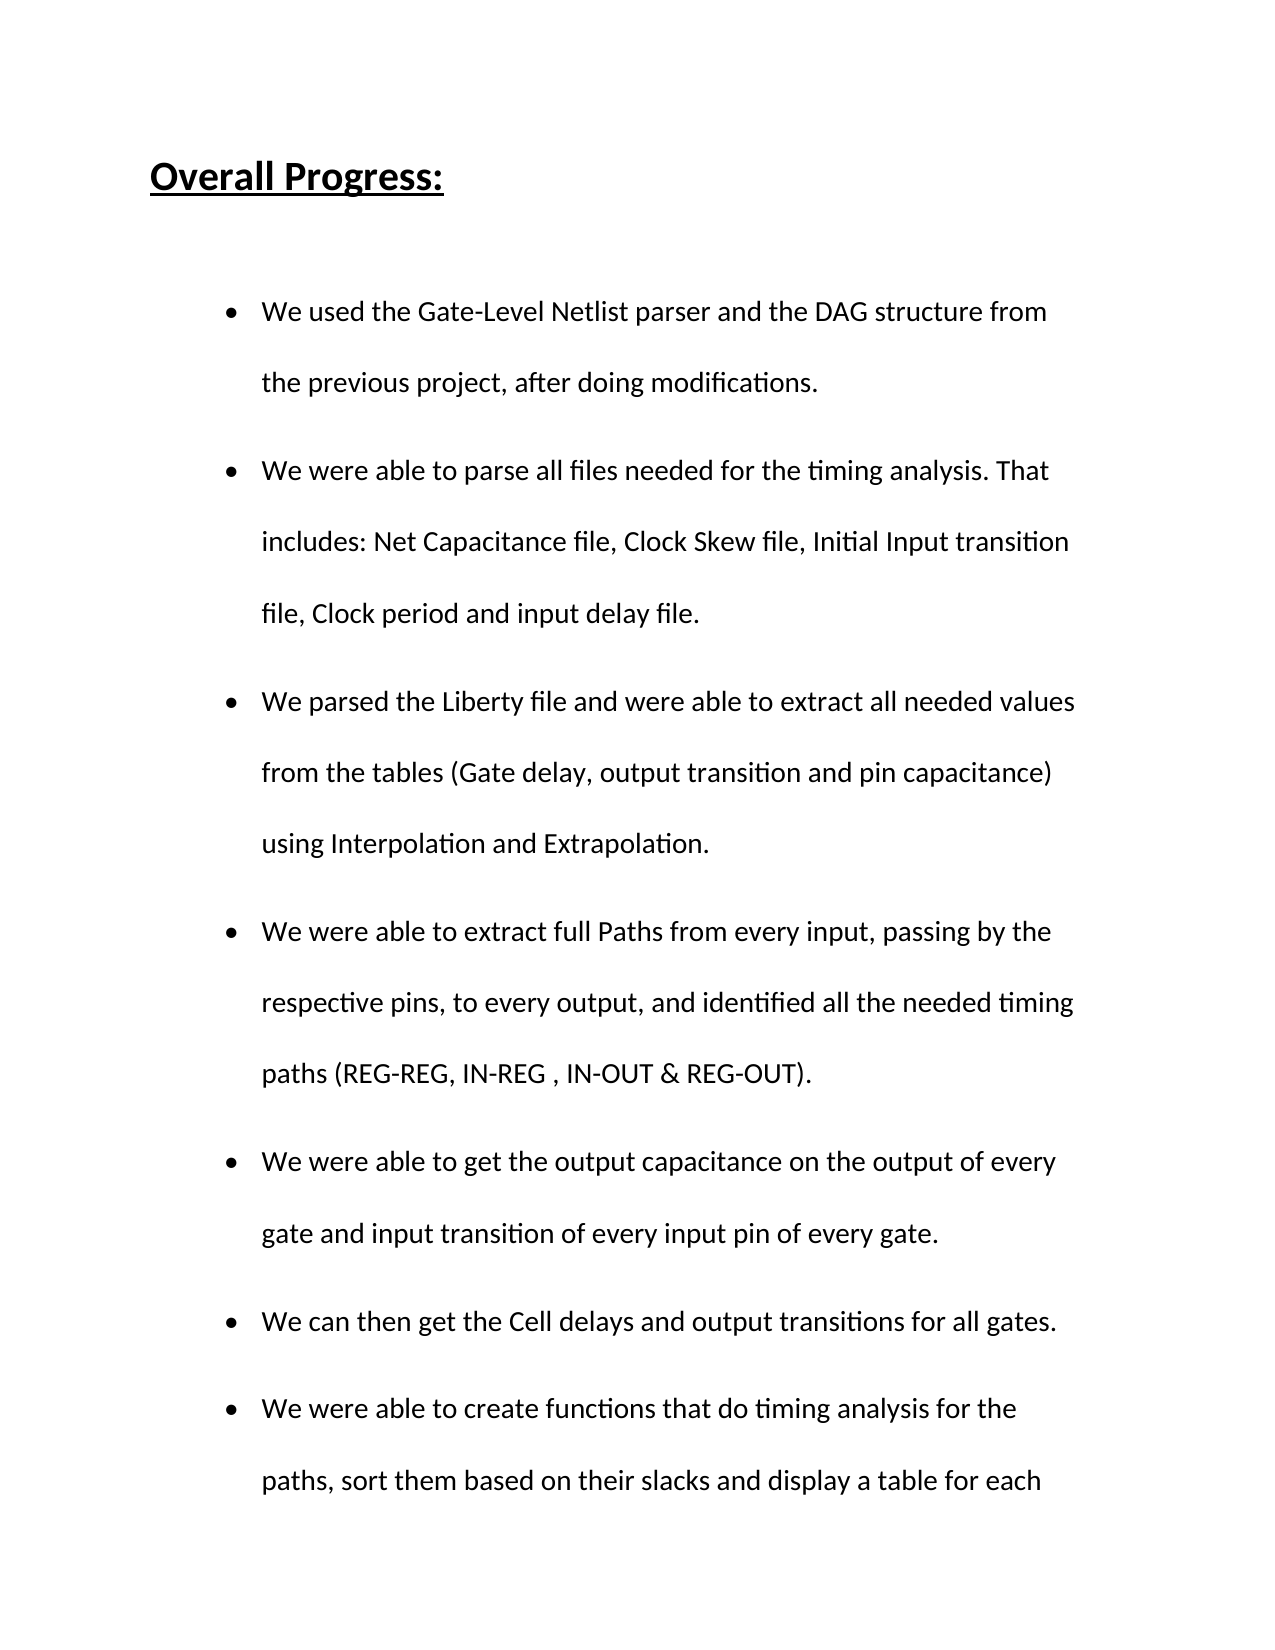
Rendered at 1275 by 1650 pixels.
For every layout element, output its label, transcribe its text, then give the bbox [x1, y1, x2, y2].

list We were able to extract full Paths from every input, passing by the respective pins, to every output, and identified all the needed timing paths (REG-REG, IN-REG , IN-OUT & REG-OUT). [224, 913, 1087, 1091]
list We were able to parse all files needed for the timing analysis. That includes: Net Capacitance file, Clock Skew file, Initial Input transition file, Clock period and input delay file. [224, 452, 1087, 630]
list We can then get the Cell delays and output transitions for all gates. [224, 1303, 1087, 1338]
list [224, 1391, 1087, 1497]
list We used the Gate-Level Netlist parser and the DAG structure from the previous project, after doing modifications. [224, 293, 1087, 400]
text Overall Progress: [112, 150, 1087, 201]
list We parsed the Liberty file and were able to extract all needed values from the tables (Gate delay, output transition and pin capacitance) using Interpolation and Extrapolation. [224, 683, 1087, 861]
list We were able to get the output capacitance on the output of every gate and input transition of every input pin of every gate. [224, 1143, 1087, 1250]
